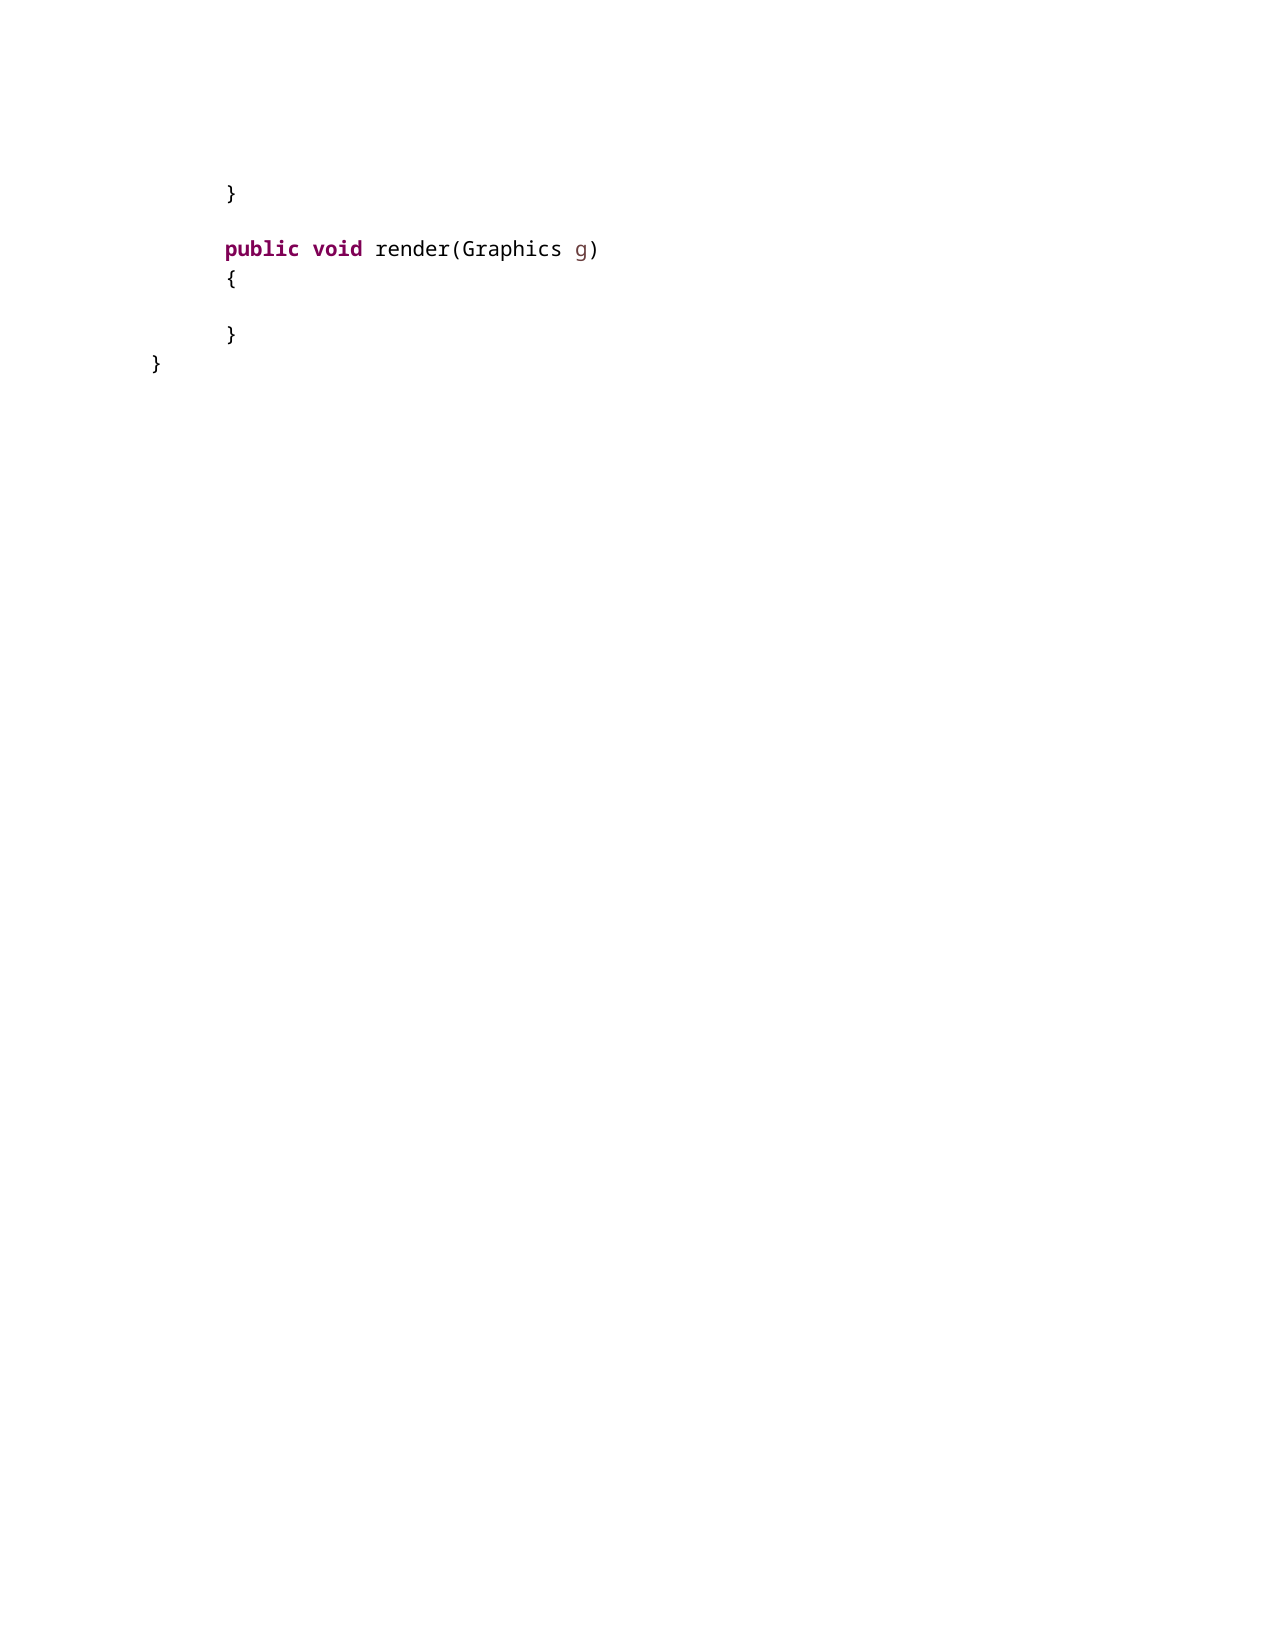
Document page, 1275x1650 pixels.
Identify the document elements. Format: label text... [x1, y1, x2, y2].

text } [150, 348, 1125, 376]
text public void render(Graphics g) [150, 234, 1125, 263]
text } [150, 319, 1125, 348]
text { [150, 263, 1125, 291]
text } [150, 178, 1125, 206]
